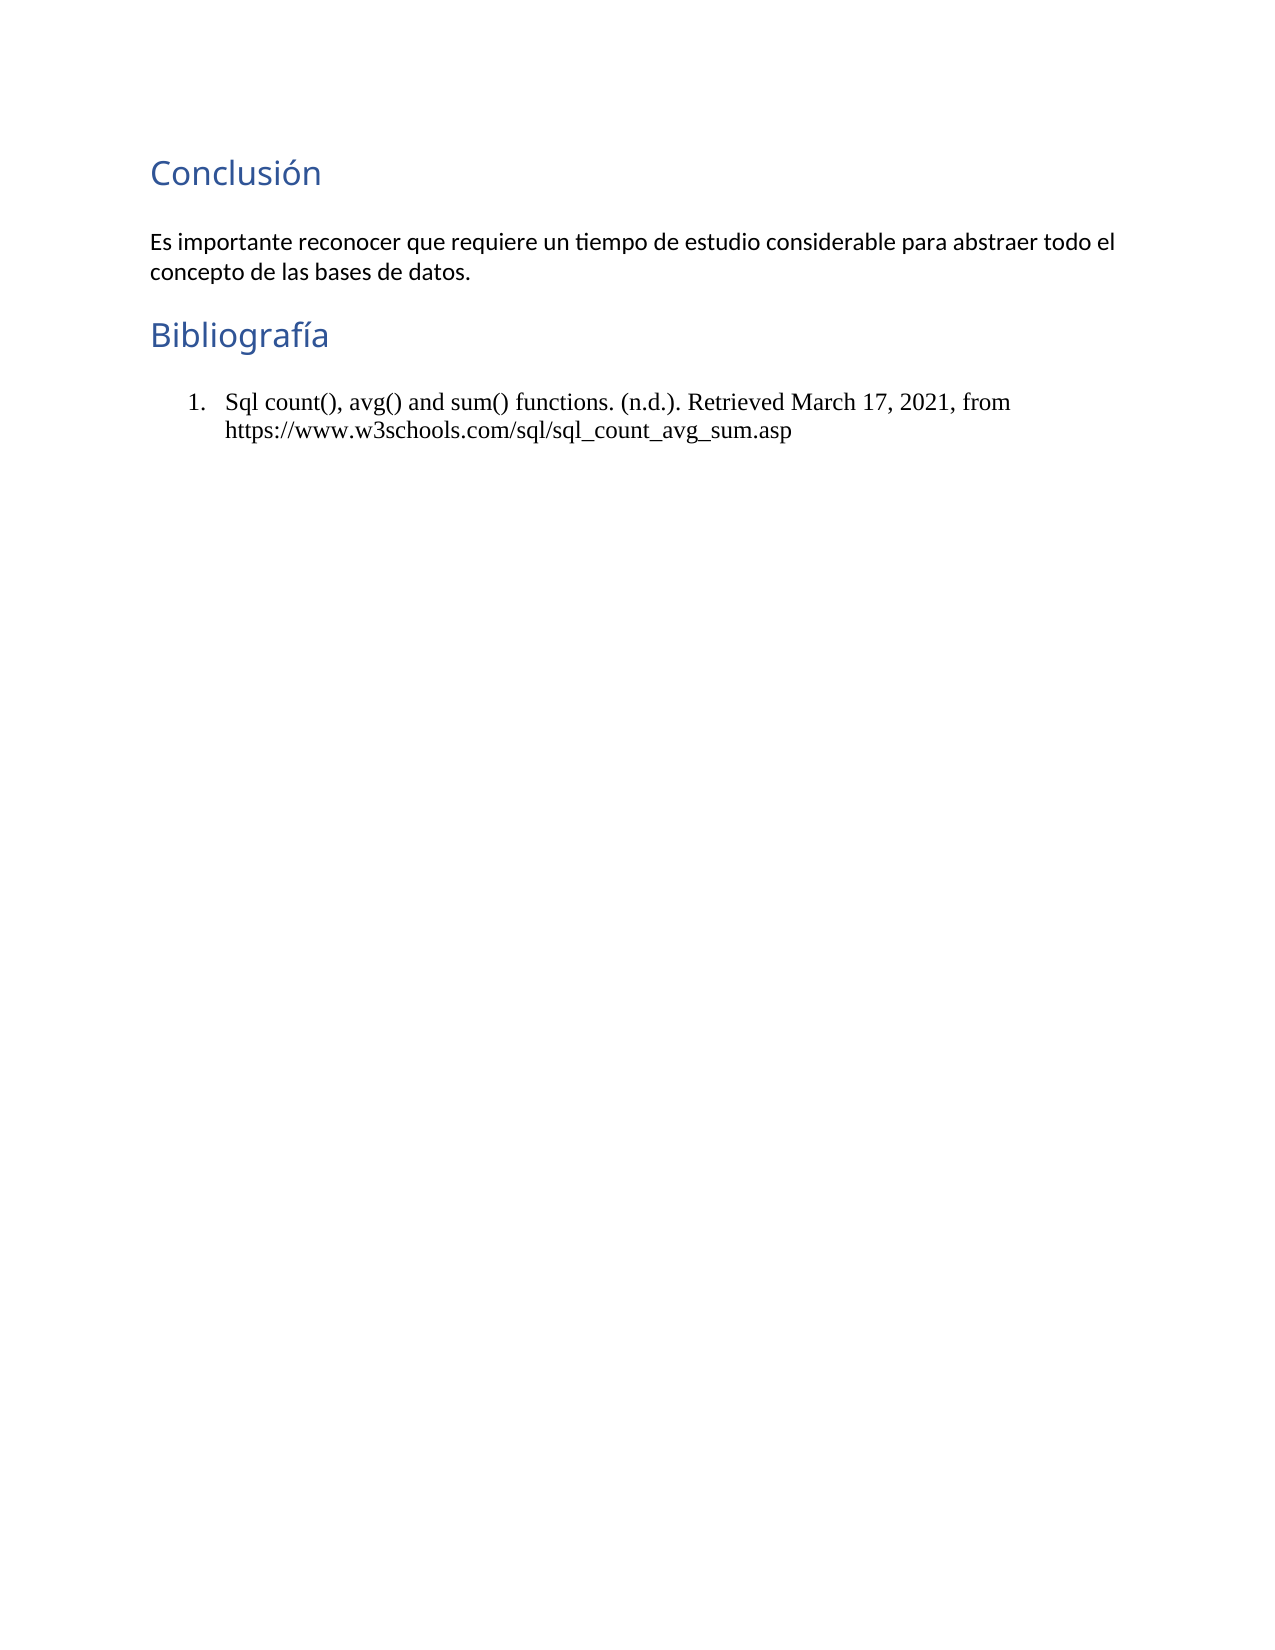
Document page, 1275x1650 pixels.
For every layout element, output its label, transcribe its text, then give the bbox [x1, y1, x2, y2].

subtitle Conclusión [150, 150, 1125, 195]
list Sql count(), avg() and sum() functions. (n.d.). Retrieved March 17, 2021, from https://www.w3schools.com/sql/sql_count_avg_sum.asp [187, 387, 1125, 444]
subtitle Bibliografía [150, 312, 1125, 357]
text Es importante reconocer que requiere un tiempo de estudio considerable para abstraer todo el concepto de las bases de datos. [150, 226, 1125, 287]
